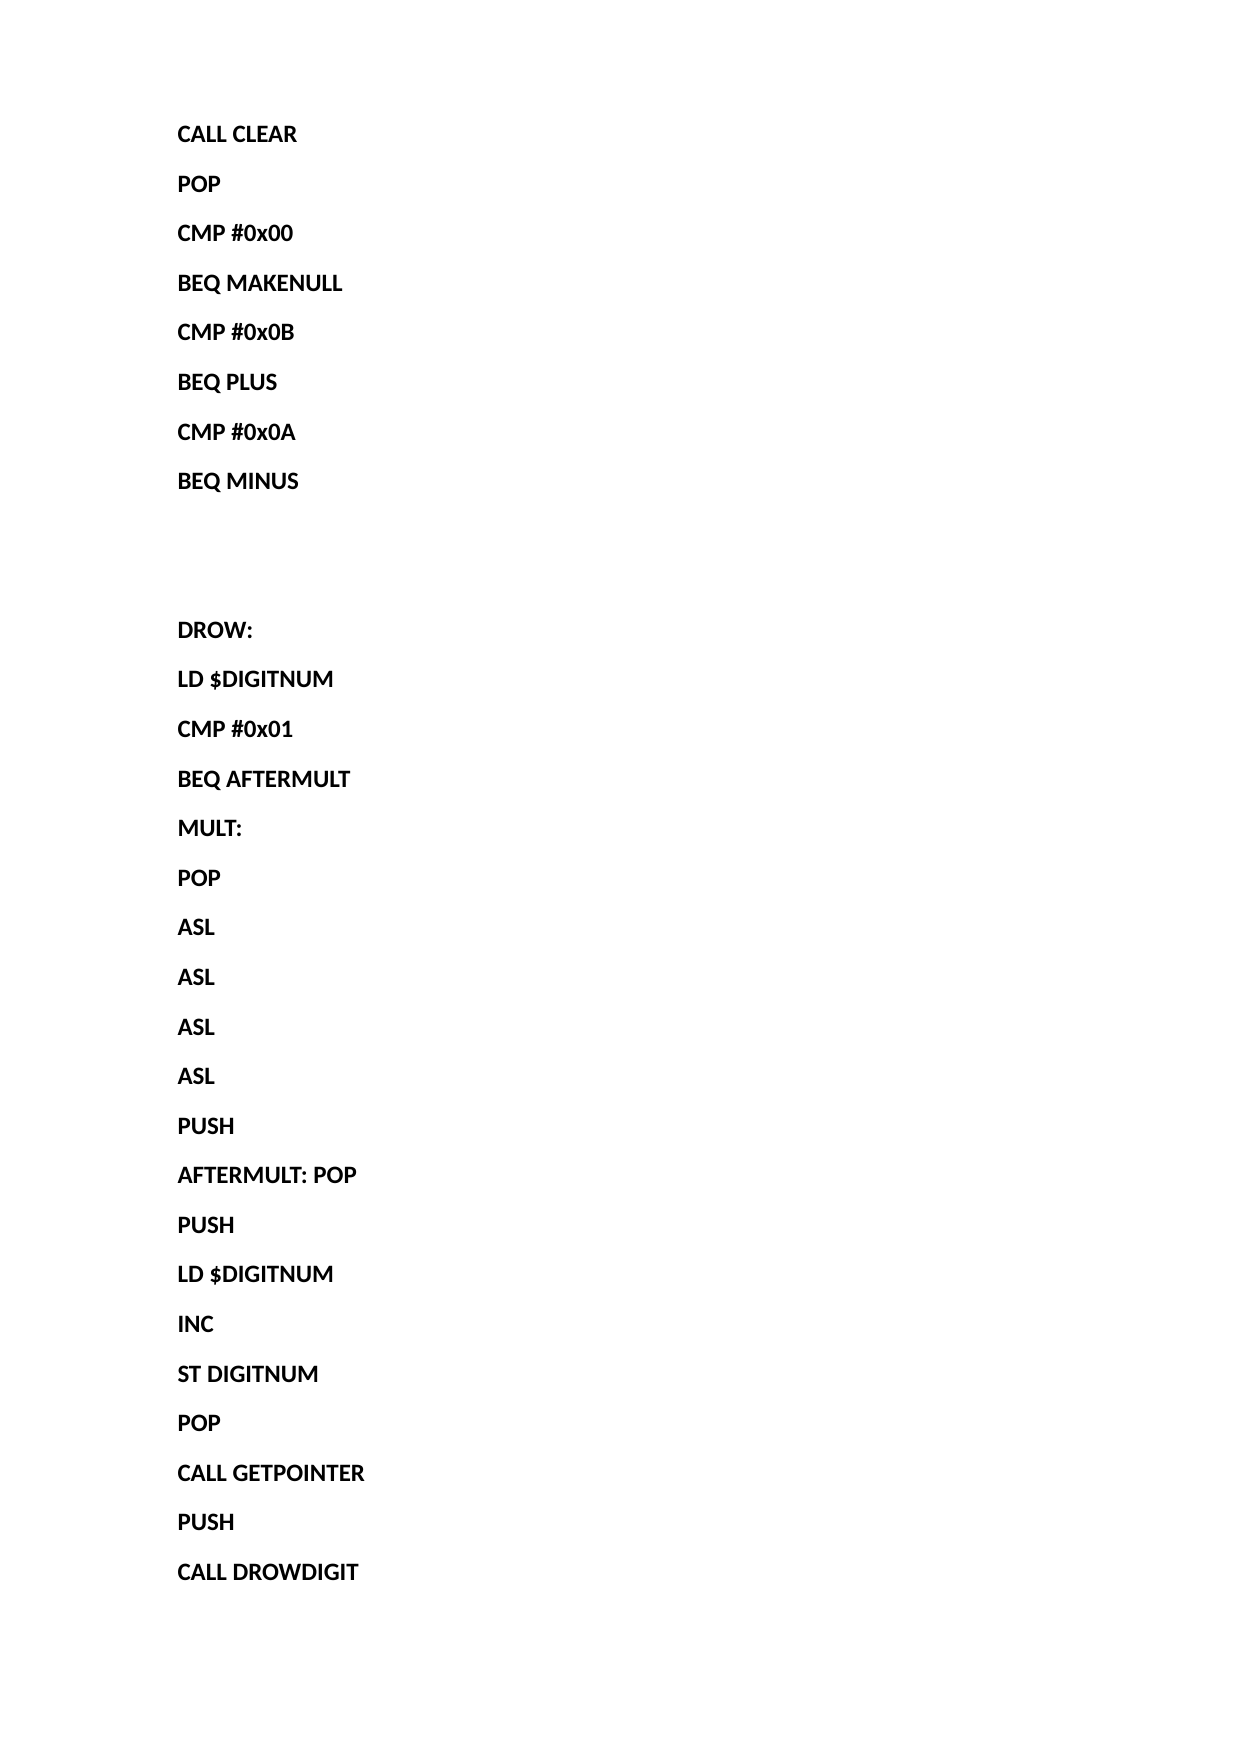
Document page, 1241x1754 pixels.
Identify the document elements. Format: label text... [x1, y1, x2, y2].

text CMP #0x01 [177, 713, 1152, 744]
text BEQ AFTERMULT [177, 763, 1152, 793]
text INC [177, 1308, 1152, 1339]
text CALL CLEAR [177, 118, 1152, 149]
text CMP #0x00 [177, 217, 1152, 248]
text CALL DROWDIGIT [177, 1556, 1152, 1587]
text PUSH [177, 1209, 1152, 1239]
text DROW: [177, 614, 1152, 644]
text CMP #0x0A [177, 416, 1152, 446]
text ASL [177, 911, 1152, 942]
text LD $DIGITNUM [177, 1258, 1152, 1289]
text ST DIGITNUM [177, 1358, 1152, 1388]
text POP [177, 1407, 1152, 1438]
text ASL [177, 1060, 1152, 1091]
text POP [177, 862, 1152, 892]
text ASL [177, 1011, 1152, 1041]
text POP [177, 168, 1152, 198]
text BEQ MINUS [177, 465, 1152, 496]
text BEQ MAKENULL [177, 267, 1152, 297]
text LD $DIGITNUM [177, 663, 1152, 694]
text AFTERMULT: POP [177, 1159, 1152, 1190]
text CALL GETPOINTER [177, 1457, 1152, 1487]
text MULT: [177, 812, 1152, 843]
text BEQ PLUS [177, 366, 1152, 397]
text CMP #0x0B [177, 316, 1152, 347]
text PUSH [177, 1506, 1152, 1537]
text PUSH [177, 1110, 1152, 1140]
text ASL [177, 961, 1152, 992]
